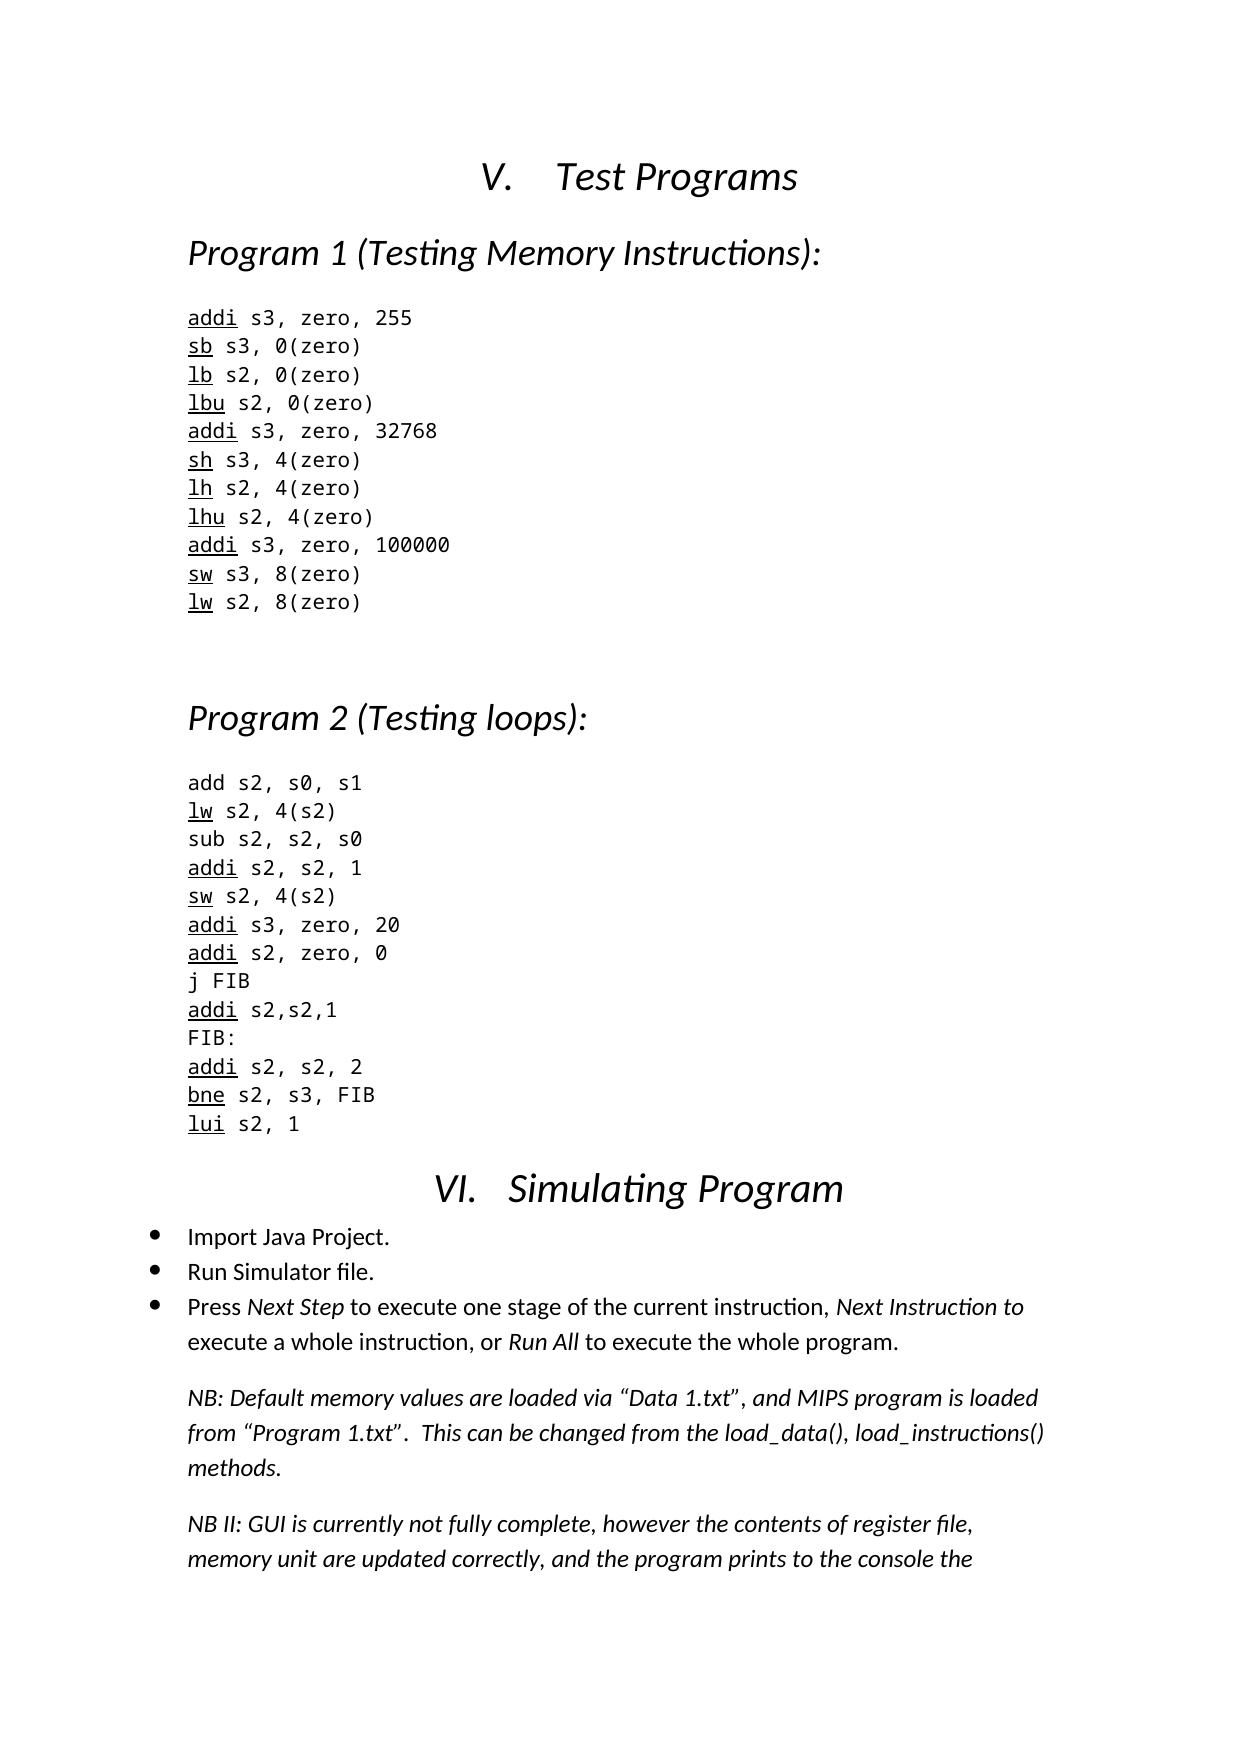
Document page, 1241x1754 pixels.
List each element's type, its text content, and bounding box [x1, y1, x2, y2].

list Simulating Program [225, 1162, 1053, 1213]
text lh s2, 4(zero) [187, 473, 1053, 502]
text addi s3, zero, 20 [187, 910, 1053, 938]
text addi s2, zero, 0 [187, 938, 1053, 967]
text FIB: [187, 1023, 1053, 1052]
text lw s2, 4(s2) [187, 796, 1053, 824]
text sw s3, 8(zero) [187, 559, 1053, 587]
list Import Java Project. [150, 1221, 1053, 1251]
text sh s3, 4(zero) [187, 445, 1053, 473]
text NB: Default memory values are loaded via “Data 1.txt”, and MIPS program is loaded from “Program 1.txt”. This can be changed from the load_data(), load_instructions() methods. [187, 1382, 1053, 1483]
text addi s3, zero, 255 [187, 303, 1053, 331]
text Program 1 (Testing Memory Instructions): [187, 229, 1053, 275]
text addi s3, zero, 32768 [187, 417, 1053, 445]
text sub s2, s2, s0 [187, 824, 1053, 853]
text lw s2, 8(zero) [187, 587, 1053, 616]
list Run Simulator file. [150, 1256, 1053, 1287]
text sw s2, 4(s2) [187, 881, 1053, 910]
list Press Next Step to execute one stage of the current instruction, Next Instruction to execute a whole instruction, or Run All to execute the whole program. [150, 1291, 1053, 1357]
text sb s3, 0(zero) [187, 331, 1053, 360]
text addi s2,s2,1 [187, 995, 1053, 1023]
text lb s2, 0(zero) [187, 360, 1053, 388]
text bne s2, s3, FIB [187, 1080, 1053, 1109]
text addi s3, zero, 100000 [187, 530, 1053, 559]
text addi s2, s2, 2 [187, 1052, 1053, 1080]
text lhu s2, 4(zero) [187, 502, 1053, 530]
text lui s2, 1 [187, 1109, 1053, 1137]
text j FIB [187, 967, 1053, 995]
list Test Programs [225, 150, 1053, 201]
text lbu s2, 0(zero) [187, 388, 1053, 417]
text addi s2, s2, 1 [187, 853, 1053, 881]
text add s2, s0, s1 [187, 768, 1053, 796]
text Program 2 (Testing loops): [187, 694, 1053, 740]
